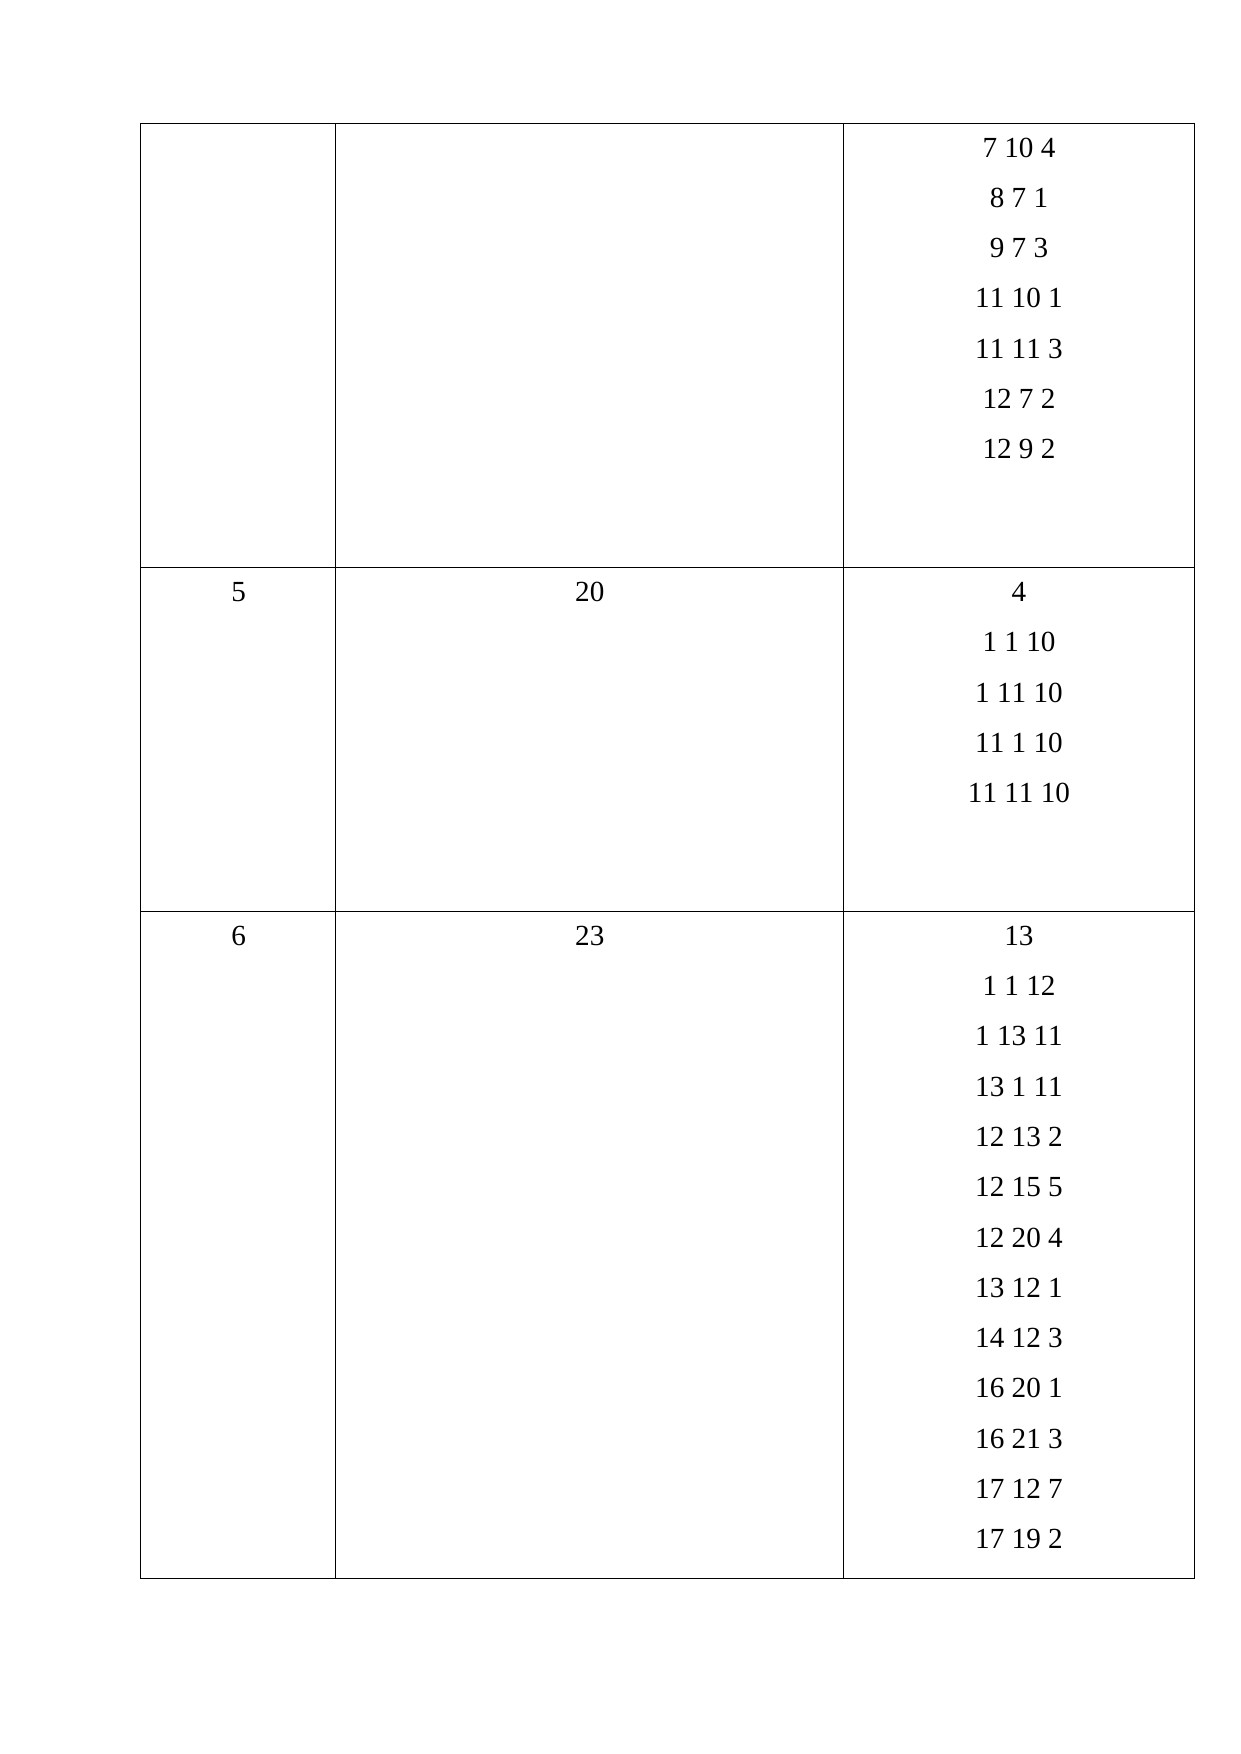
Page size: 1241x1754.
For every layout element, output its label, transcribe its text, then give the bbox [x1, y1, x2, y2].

table_cell 4 1 1 10 1 11 10 11 1 10 11 11 10 [844, 568, 1194, 911]
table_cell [844, 124, 1194, 567]
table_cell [844, 912, 1194, 1577]
table_cell 6 [141, 912, 335, 1577]
table_cell 4 [141, 124, 335, 567]
table_cell 23 [336, 912, 843, 1577]
table_cell 20 [336, 568, 843, 911]
table_cell 13 [336, 124, 843, 567]
table_cell 5 [141, 568, 335, 911]
